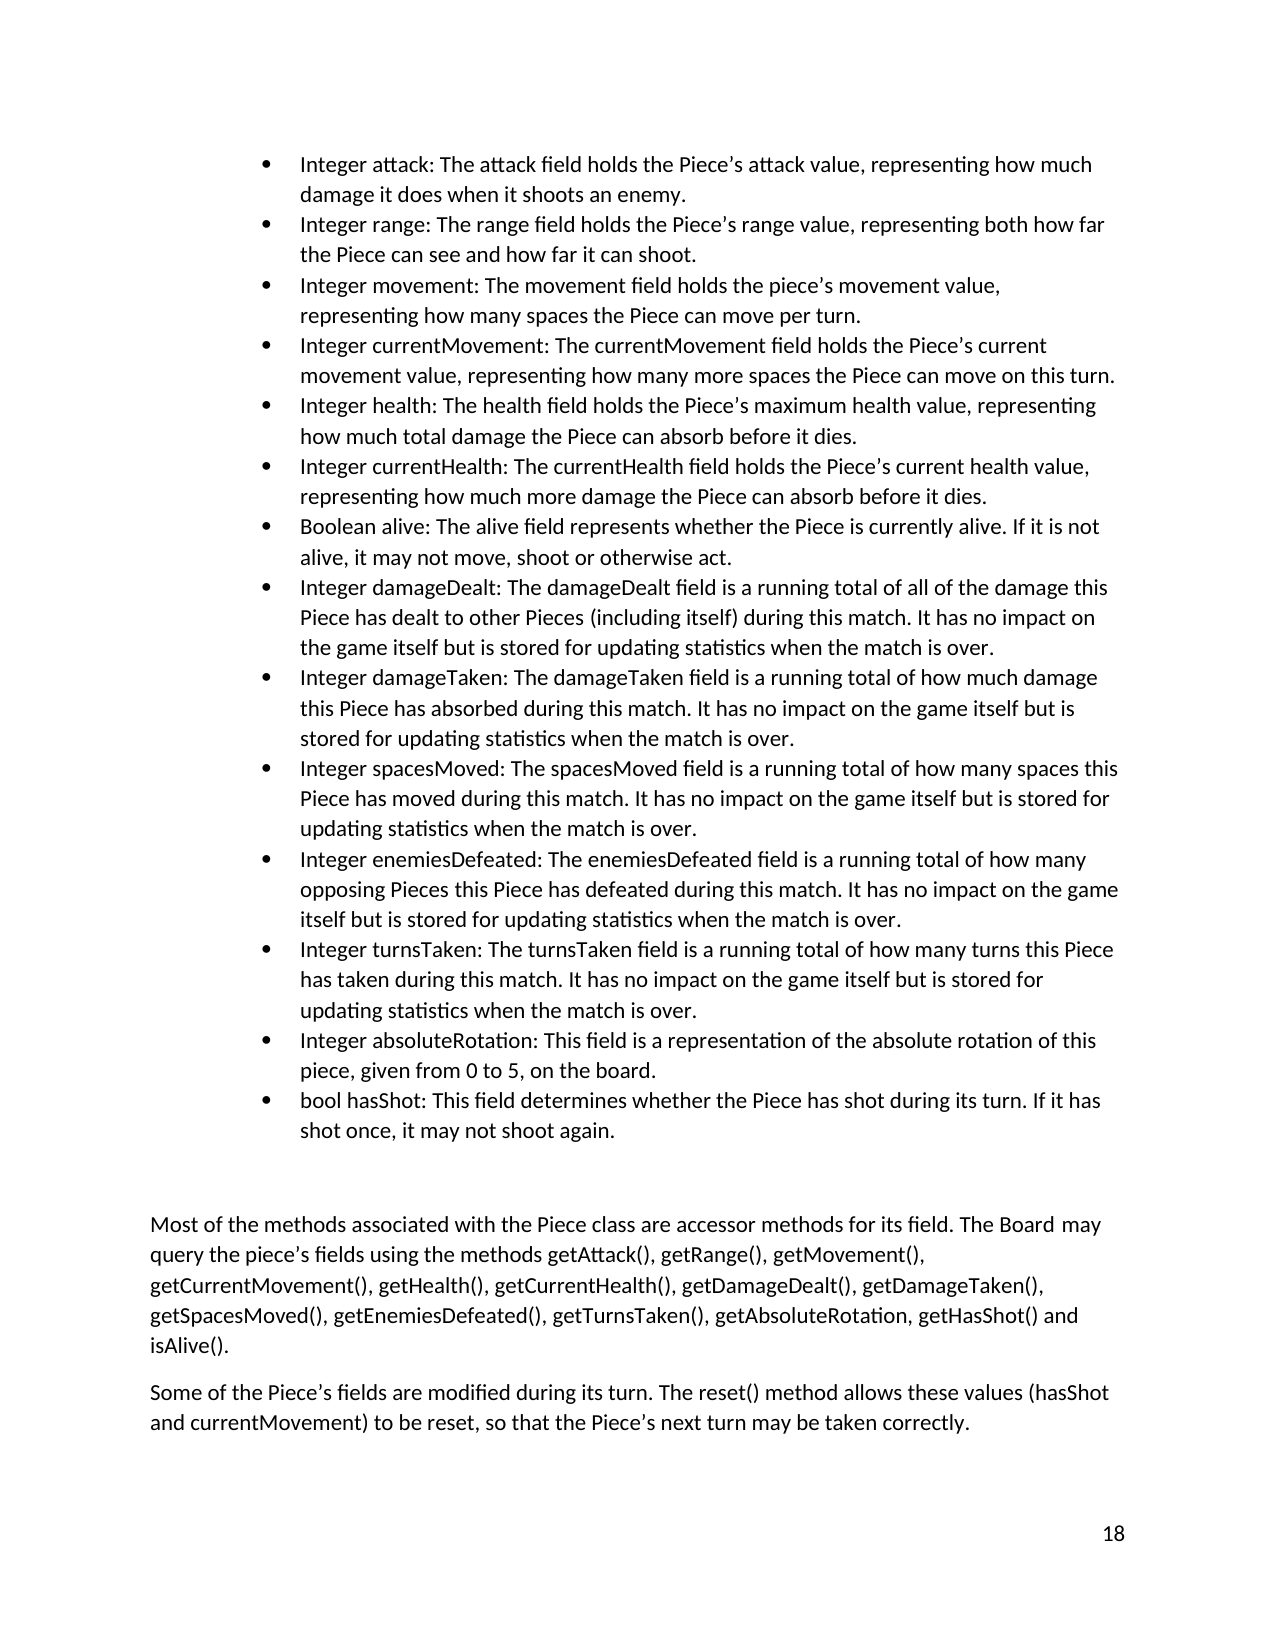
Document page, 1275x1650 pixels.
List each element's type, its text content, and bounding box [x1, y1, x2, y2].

list bool hasShot: This field determines whether the Piece has shot during its turn. If it has shot once, it may not shoot again. [262, 1086, 1125, 1145]
list Integer currentHealth: The currentHealth field holds the Piece’s current health value, representing how much more damage the Piece can absorb before it dies. [262, 452, 1125, 510]
list Integer attack: The attack field holds the Piece’s attack value, representing how much damage it does when it shoots an enemy. [262, 150, 1125, 208]
list Integer enemiesDefeated: The enemiesDefeated field is a running total of how many opposing Pieces this Piece has defeated during this match. It has no impact on the game itself but is stored for updating statistics when the match is over. [262, 845, 1125, 933]
text Some of the Piece’s fields are modified during its turn. The reset() method allows these values (hasShot and currentMovement) to be reset, so that the Piece’s next turn may be taken correctly. [150, 1378, 1125, 1436]
list Integer spacesMoved: The spacesMoved field is a running total of how many spaces this Piece has moved during this match. It has no impact on the game itself but is stored for updating statistics when the match is over. [262, 754, 1125, 843]
list Integer movement: The movement field holds the piece’s movement value, representing how many spaces the Piece can move per turn. [262, 271, 1125, 329]
list Integer damageTaken: The damageTaken field is a running total of how much damage this Piece has absorbed during this match. It has no impact on the game itself but is stored for updating statistics when the match is over. [262, 663, 1125, 752]
text Most of the methods associated with the Piece class are accessor methods for its field. The Board may query the piece’s fields using the methods getAttack(), getRange(), getMovement(), getCurrentMovement(), getHealth(), getCurrentHealth(), getDamageDealt(), getDamageTaken(), getSpacesMoved(), getEnemiesDefeated(), getTurnsTaken(), getAbsoluteRotation, getHasShot() and isAlive(). [150, 1210, 1125, 1359]
list Integer health: The health field holds the Piece’s maximum health value, representing how much total damage the Piece can absorb before it dies. [262, 392, 1125, 450]
list Integer turnsTaken: The turnsTaken field is a running total of how many turns this Piece has taken during this match. It has no impact on the game itself but is stored for updating statistics when the match is over. [262, 935, 1125, 1024]
list Integer range: The range field holds the Piece’s range value, representing both how far the Piece can see and how far it can shoot. [262, 210, 1125, 269]
list Boolean alive: The alive field represents whether the Piece is currently alive. If it is not alive, it may not move, shoot or otherwise act. [262, 512, 1125, 571]
list Integer absoluteRotation: This field is a representation of the absolute rotation of this piece, given from 0 to 5, on the board. [262, 1026, 1125, 1084]
list Integer damageDealt: The damageDealt field is a running total of all of the damage this Piece has dealt to other Pieces (including itself) during this match. It has no impact on the game itself but is stored for updating statistics when the match is over. [262, 573, 1125, 661]
list Integer currentMovement: The currentMovement field holds the Piece’s current movement value, representing how many more spaces the Piece can move on this turn. [262, 331, 1125, 389]
